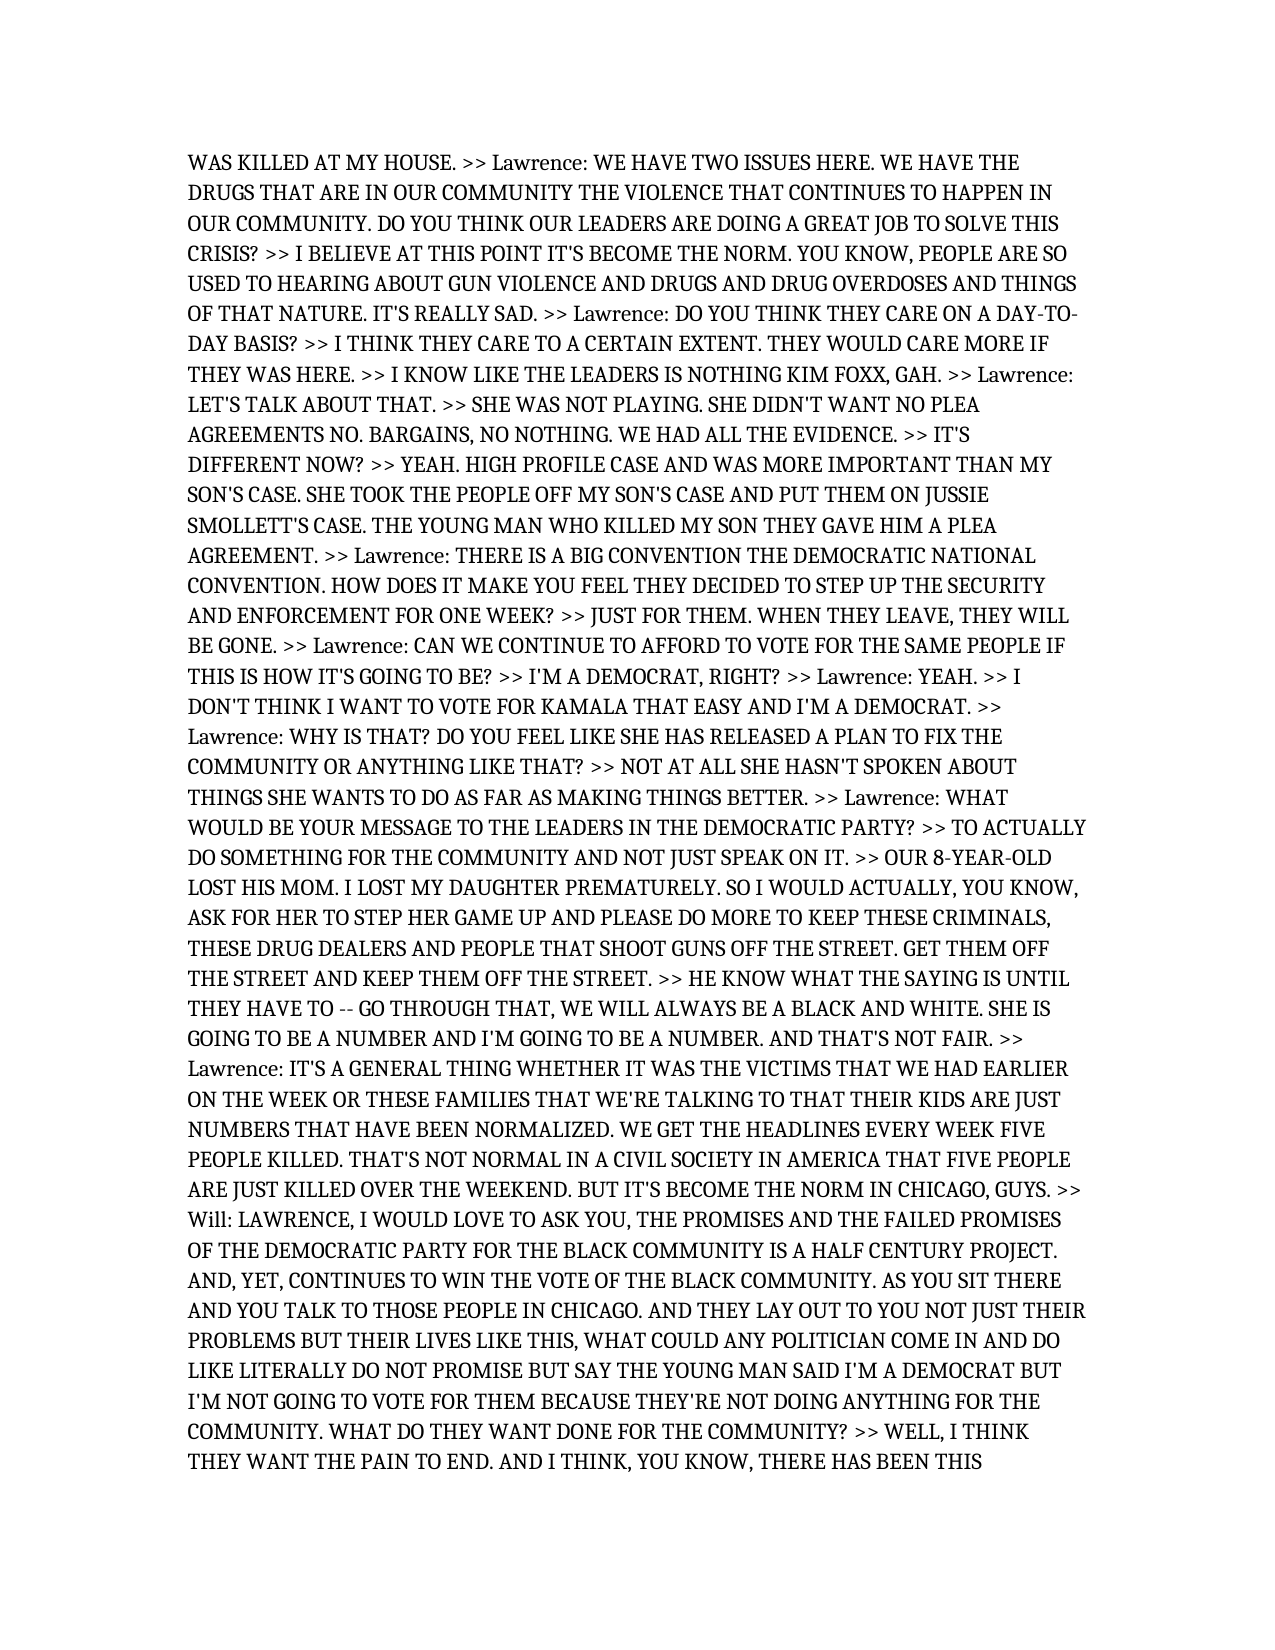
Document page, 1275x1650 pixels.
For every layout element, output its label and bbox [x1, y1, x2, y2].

text [187, 150, 1087, 1475]
